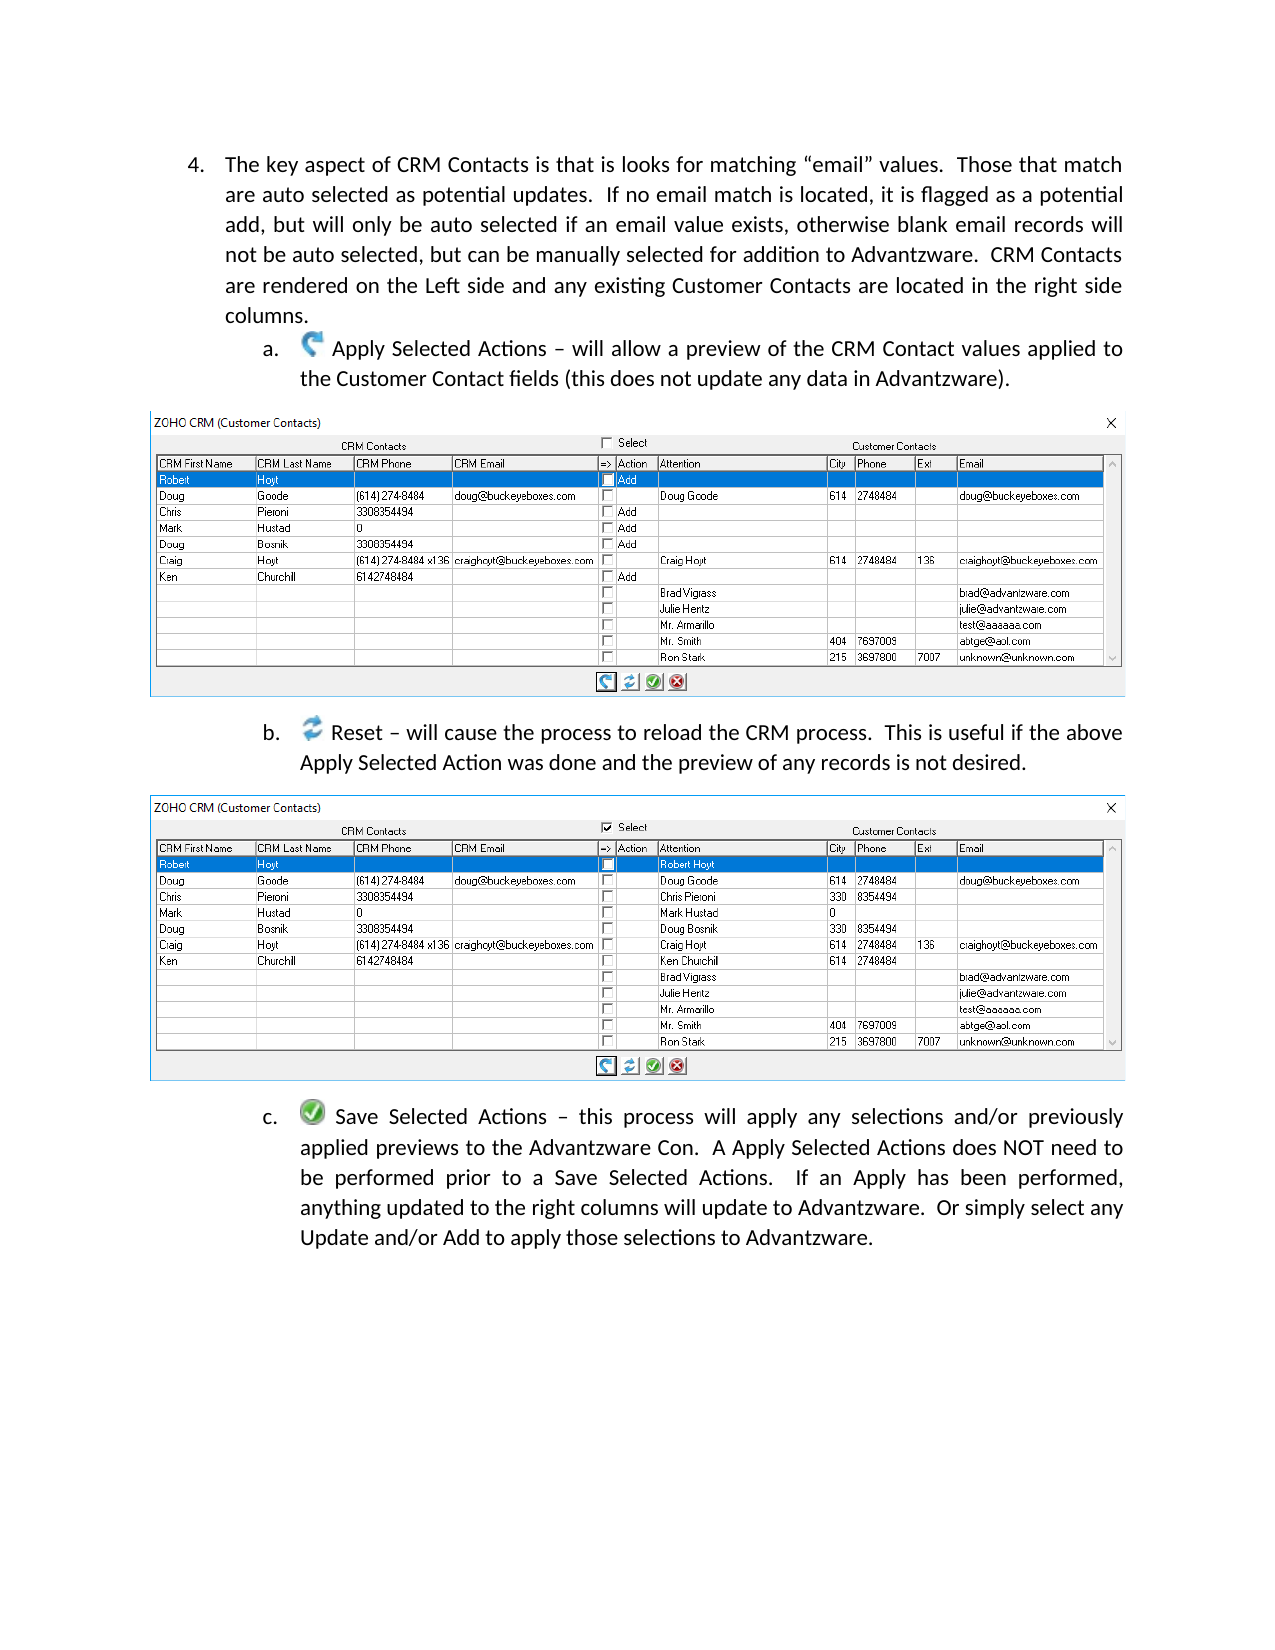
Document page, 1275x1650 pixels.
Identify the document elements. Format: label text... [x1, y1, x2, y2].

list Apply Selected Actions – will allow a preview of the CRM Contact values applied to the Customer Contact fields (this does not update any data in Advantzware). [262, 331, 1125, 392]
picture [300, 1099, 325, 1125]
list Save Selected Actions – this process will apply any selections and/or previously applied previews to the Advantzware Con. A Apply Selected Actions does NOT need to be performed prior to a Save Selected Actions. If an Apply has been performed, anything updated to the right columns will update to Advantzware. Or simply select any Update and/or Add to apply those selections to Advantzware. [262, 1100, 1125, 1251]
picture [150, 411, 1125, 697]
picture [300, 331, 325, 357]
picture [150, 795, 1125, 1081]
list Reset – will cause the process to reload the CRM process. This is useful if the above Apply Selected Action was done and the preview of any records is not desired. [262, 716, 1125, 776]
picture [300, 715, 325, 741]
list The key aspect of CRM Contacts is that is looks for matching “email” values. Those that match are auto selected as potential updates. If no email match is located, it is flagged as a potential add, but will only be auto selected if an email value exists, otherwise blank email records will not be auto selected, but can be manually selected for addition to Advantzware. CRM Contacts are rendered on the Left side and any existing Customer Contacts are located in the right side columns. [187, 150, 1125, 329]
